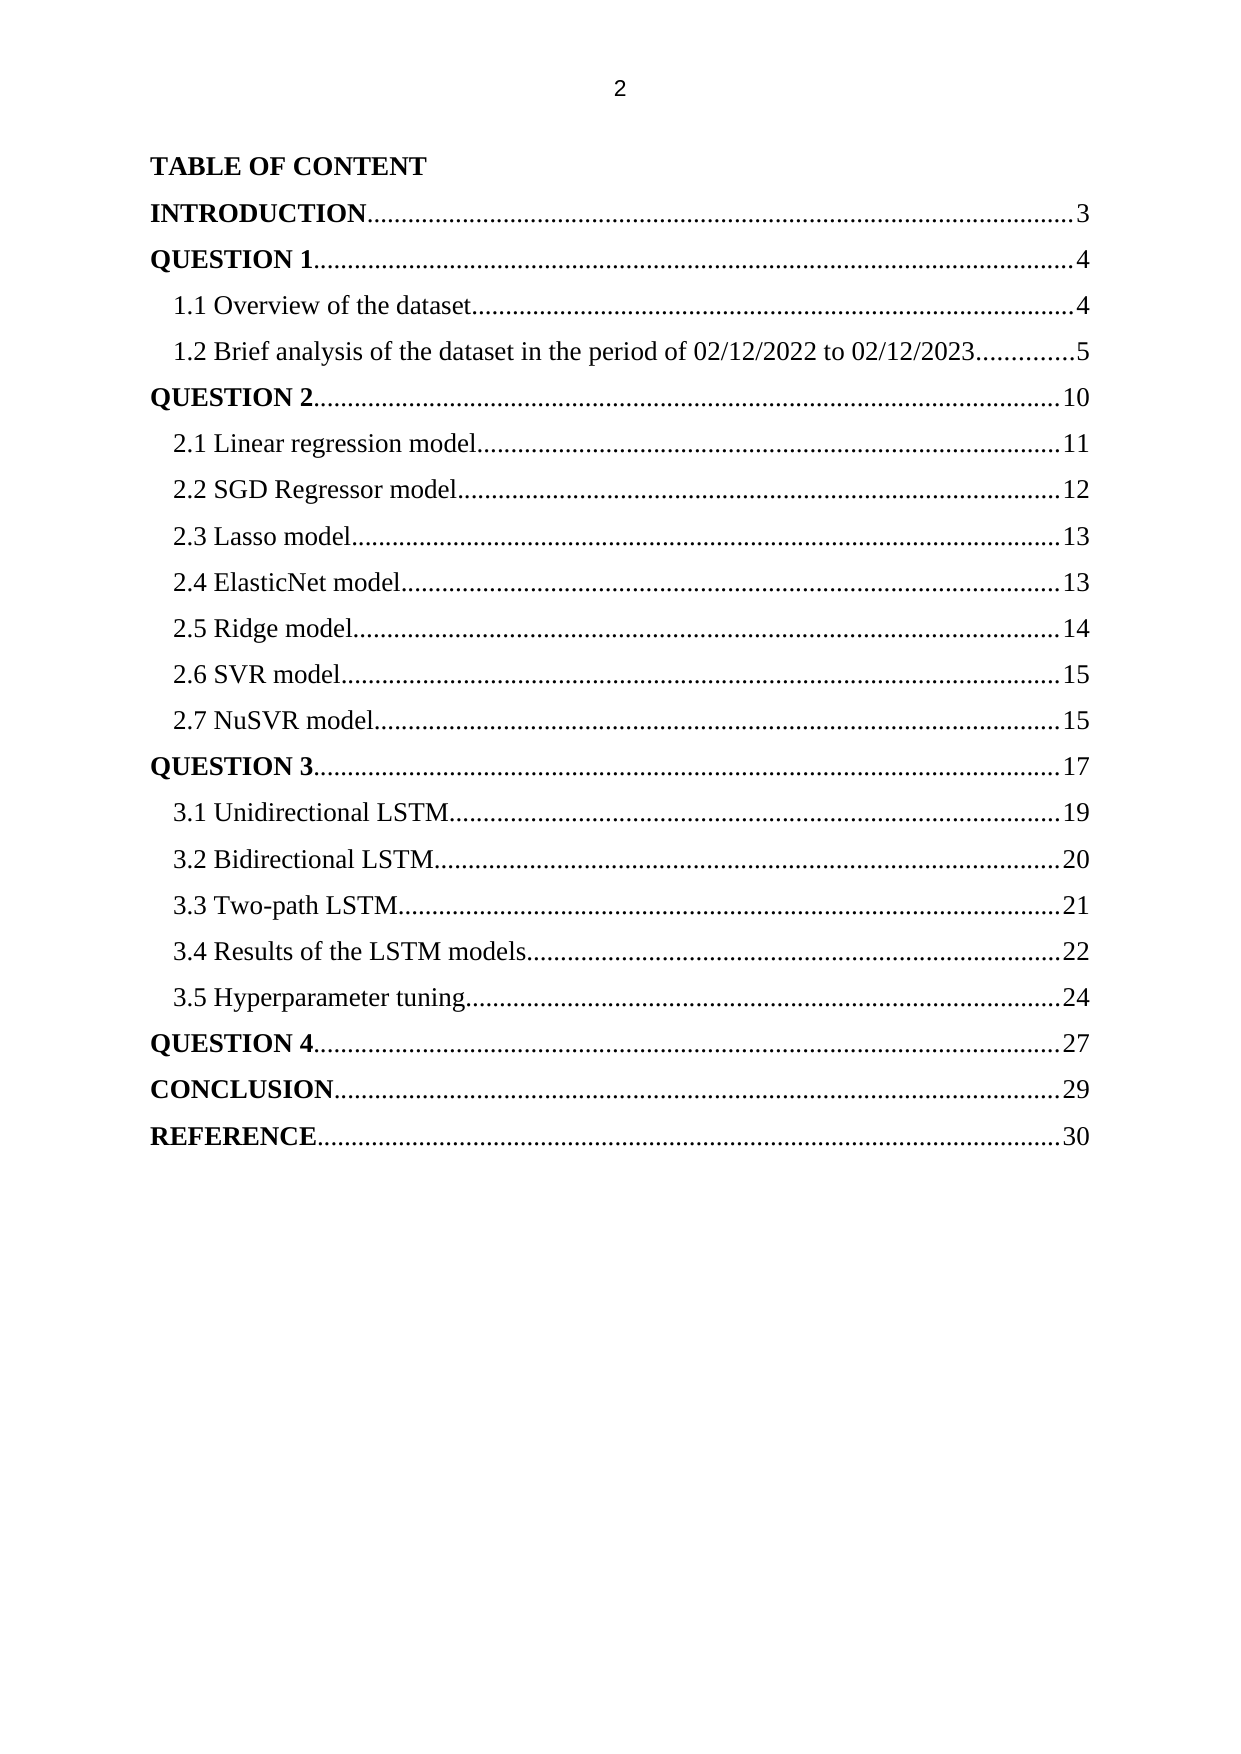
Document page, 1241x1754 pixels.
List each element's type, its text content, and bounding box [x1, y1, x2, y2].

text TABLE OF CONTENT [150, 150, 1090, 181]
